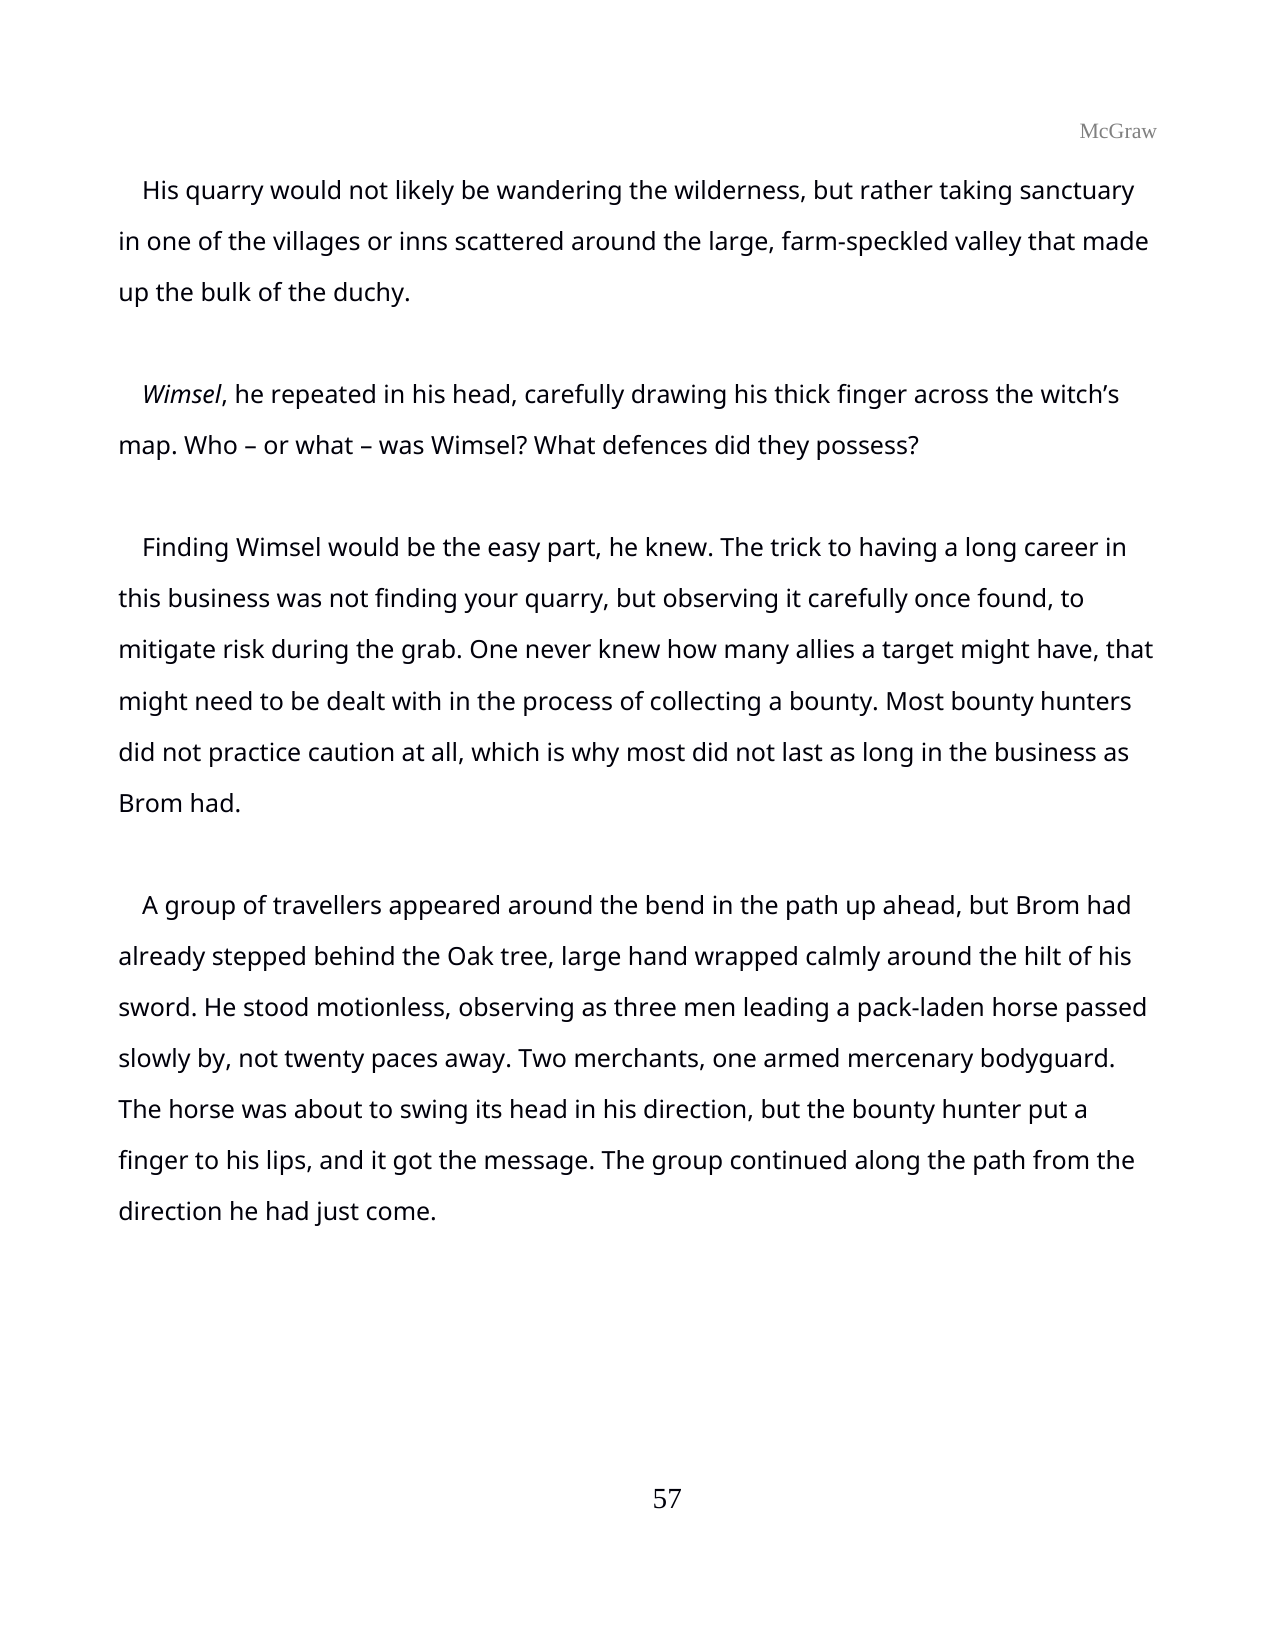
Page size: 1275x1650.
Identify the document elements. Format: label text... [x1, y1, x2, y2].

text His quarry would not likely be wandering the wilderness, but rather taking sanctuary in one of the villages or inns scattered around the large, farm-speckled valley that made up the bulk of the duchy. [118, 173, 1157, 309]
text Finding Wimsel would be the easy part, he knew. The trick to having a long career in this business was not finding your quarry, but observing it carefully once found, to mitigate risk during the grab. One never knew how many allies a target might have, that might need to be dealt with in the process of collecting a bounty. Most bounty hunters did not practice caution at all, which is why most did not last as long in the business as Brom had. [118, 530, 1157, 819]
text A group of travellers appeared around the bend in the path up ahead, but Brom had already stepped behind the Oak tree, large hand wrapped calmly around the hilt of his sword. He stood motionless, observing as three men leading a pack-laden horse passed slowly by, not twenty paces away. Two merchants, one armed mercenary bodyguard. The horse was about to swing its head in his direction, but the bounty hunter put a finger to his lips, and it got the message. The group continued along the path from the direction he had just come. [118, 887, 1157, 1228]
text Wimsel, he repeated in his head, carefully drawing his thick finger across the witch’s map. Who – or what – was Wimsel? What defences did they possess? [118, 377, 1157, 462]
